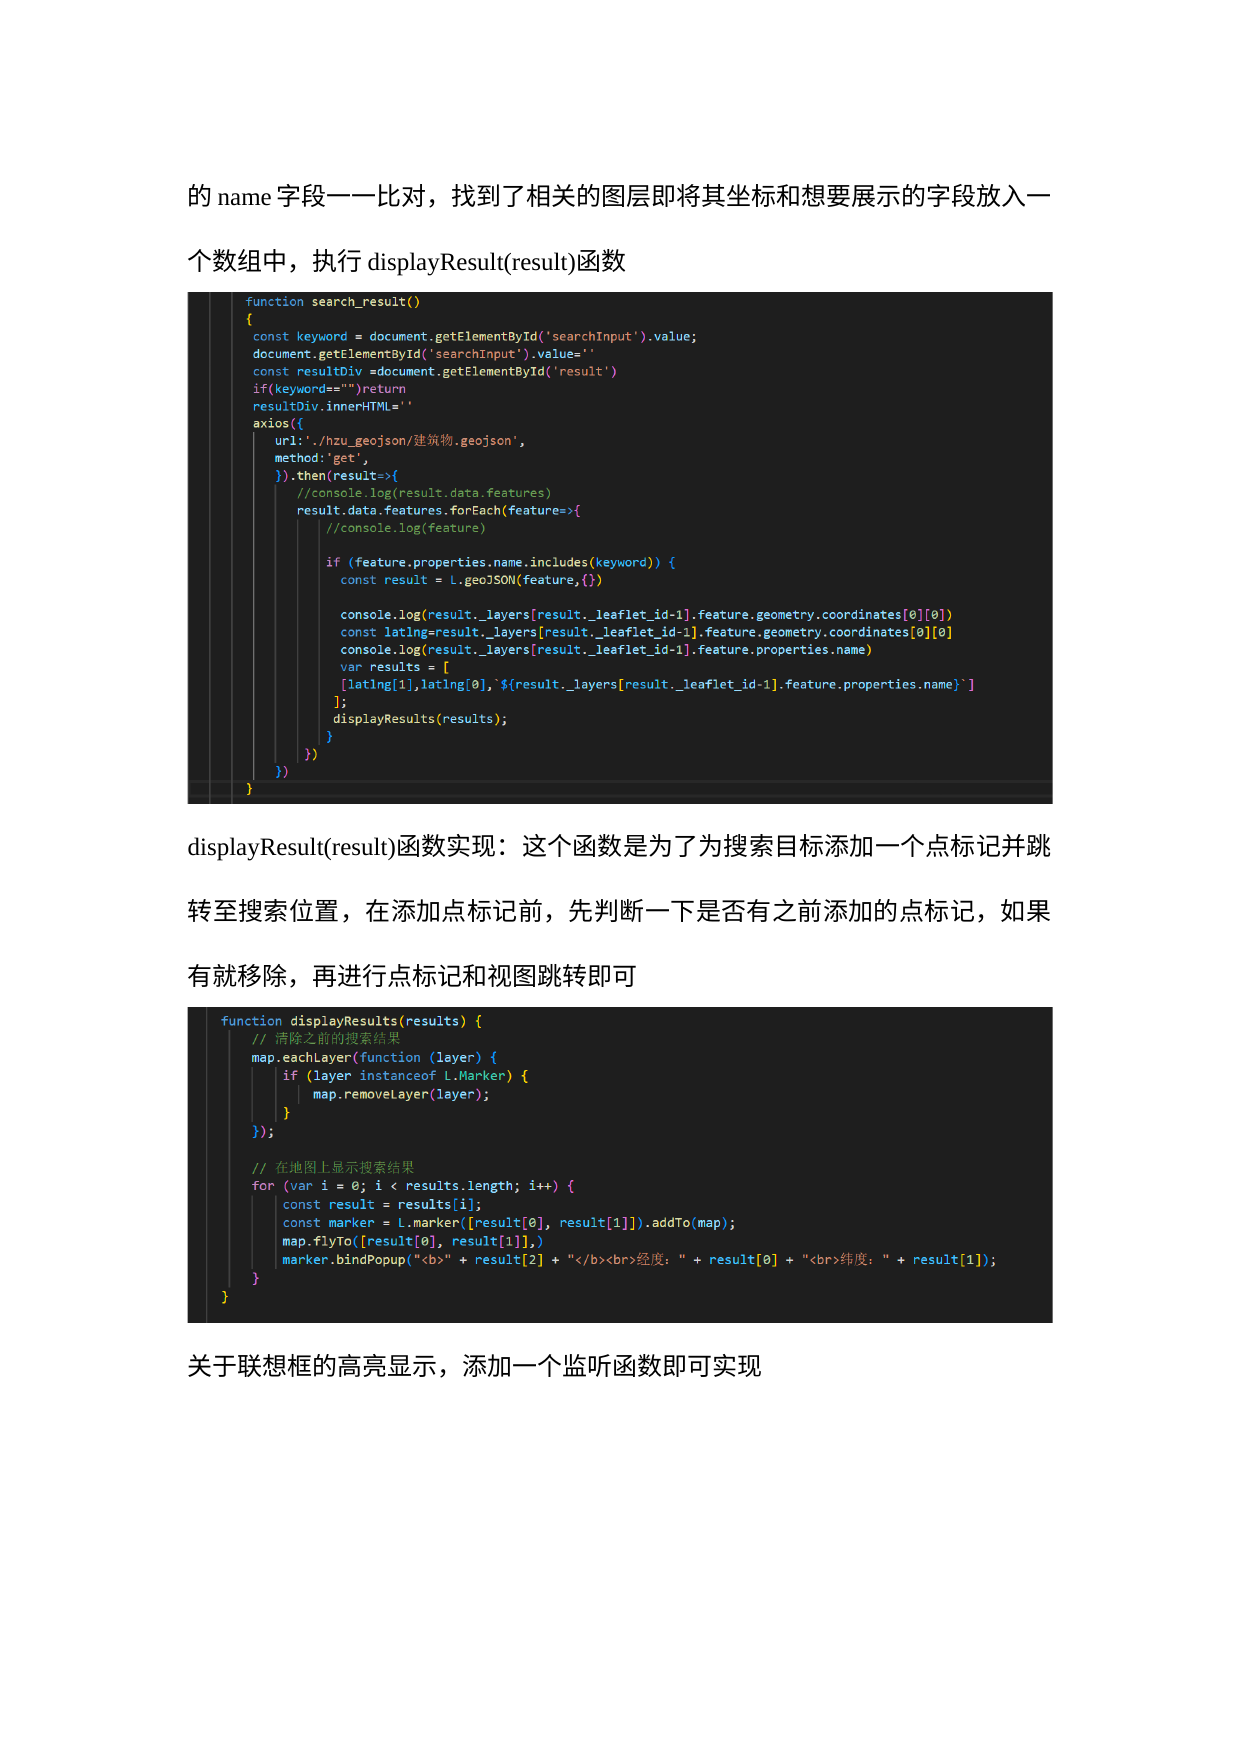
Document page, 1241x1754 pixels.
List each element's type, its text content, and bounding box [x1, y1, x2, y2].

picture [187, 292, 1053, 804]
picture [187, 1007, 1053, 1323]
text displayResult(result)函数实现：这个函数是为了为搜索目标添加一个点标记并跳转至搜索位置，在添加点标记前，先判断一下是否有之前添加的点标记，如果有就移除，再进行点标记和视图跳转即可 [187, 812, 1053, 1007]
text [187, 162, 1053, 292]
text 关于联想框的高亮显示，添加一个监听函数即可实现 [187, 1332, 1053, 1397]
